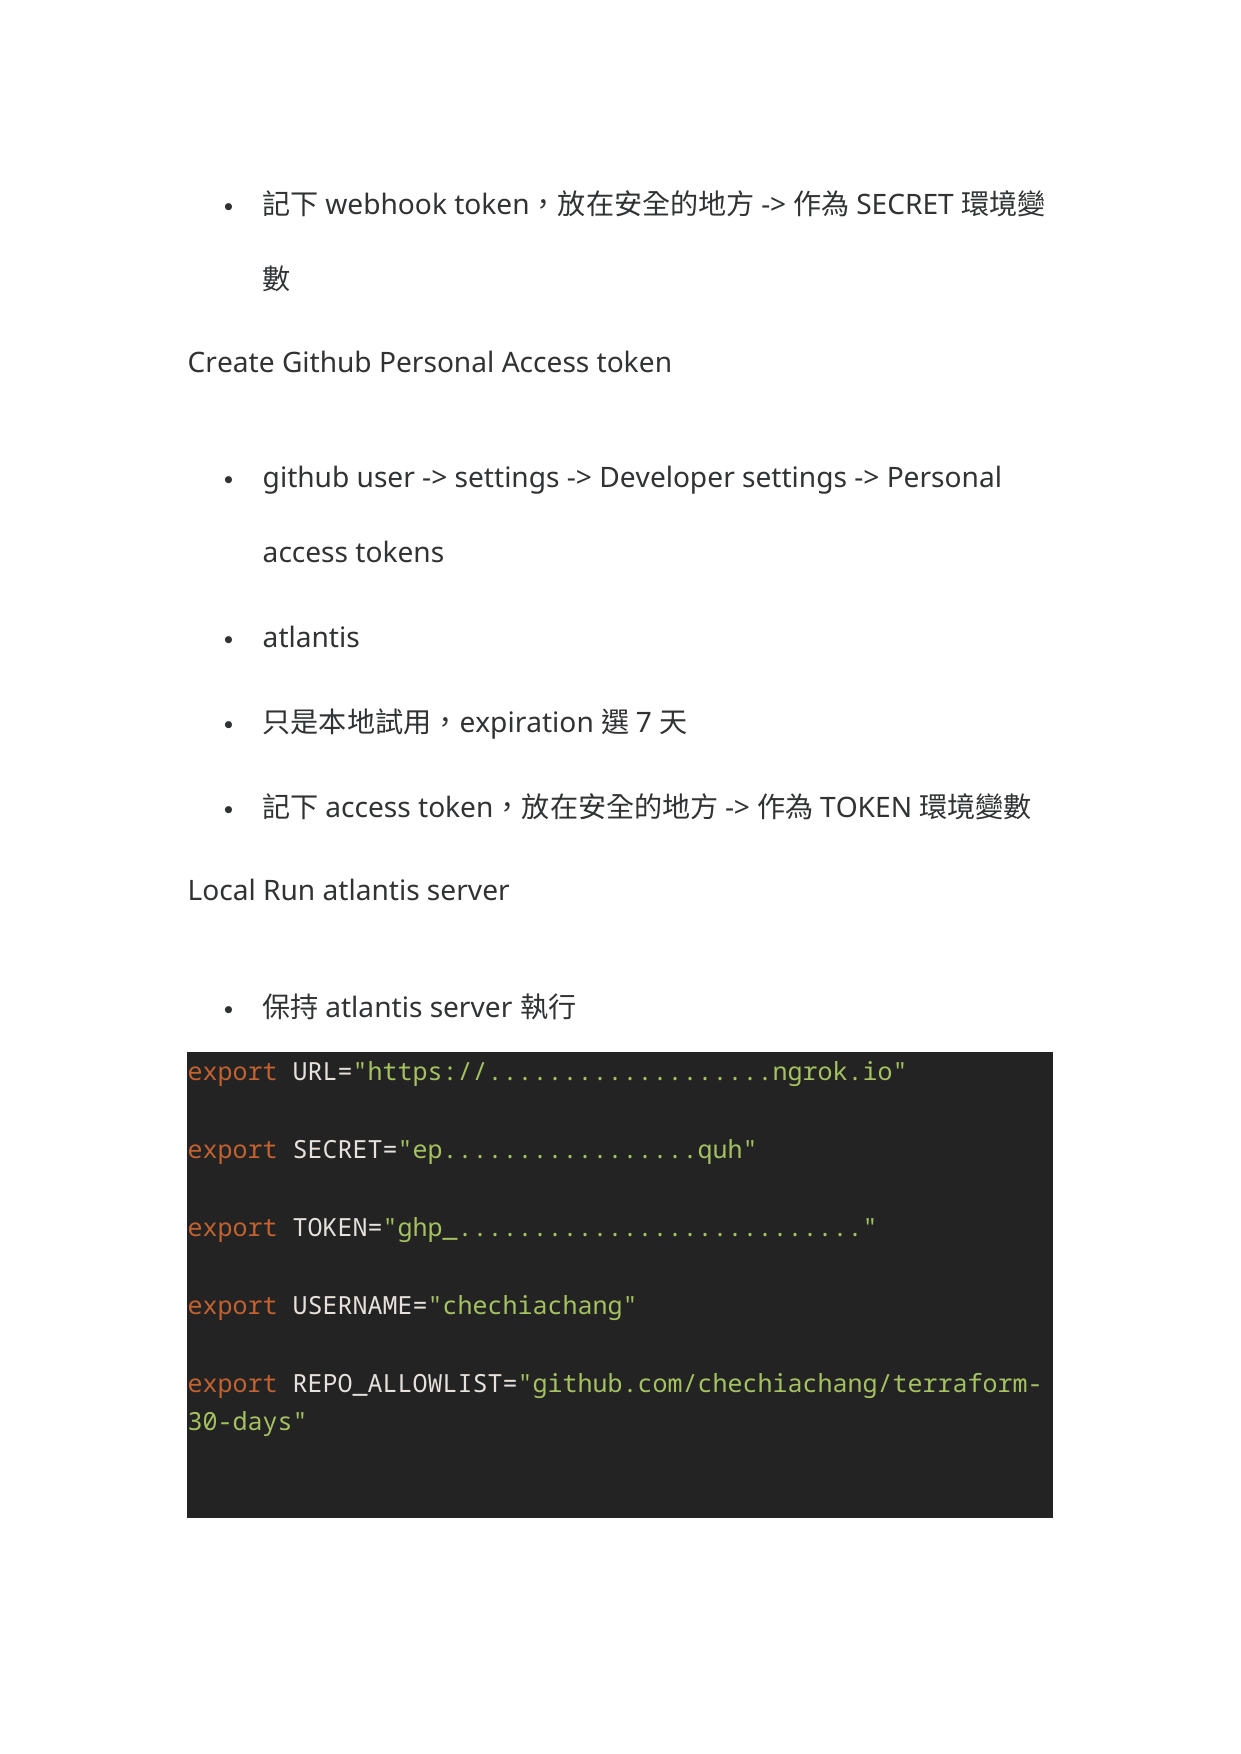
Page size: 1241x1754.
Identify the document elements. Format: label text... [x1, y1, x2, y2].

text export REPO_ALLOWLIST="github.com/chechiachang/terraform-30-days" [187, 1364, 1053, 1439]
list 記下 webhook token，放在安全的地方 -> 作為 SECRET 環境變數 [225, 164, 1053, 314]
list github user -> settings -> Developer settings -> Personal access tokens [225, 439, 1053, 589]
text Local Run atlantis server [187, 852, 1053, 927]
text export SECRET="ep.................quh" [187, 1130, 1053, 1168]
list 只是本地試用，expiration 選 7 天 [225, 683, 1053, 758]
list atlantis [225, 599, 1053, 674]
text Create Github Personal Access token [187, 324, 1053, 399]
list 保持 atlantis server 執行 [225, 968, 1053, 1043]
text export TOKEN="ghp_..........................." [187, 1208, 1053, 1246]
text export URL="https://...................ngrok.io" [187, 1052, 1053, 1089]
list 記下 access token，放在安全的地方 -> 作為 TOKEN 環境變數 [225, 768, 1053, 843]
text export USERNAME="chechiachang" [187, 1286, 1053, 1324]
